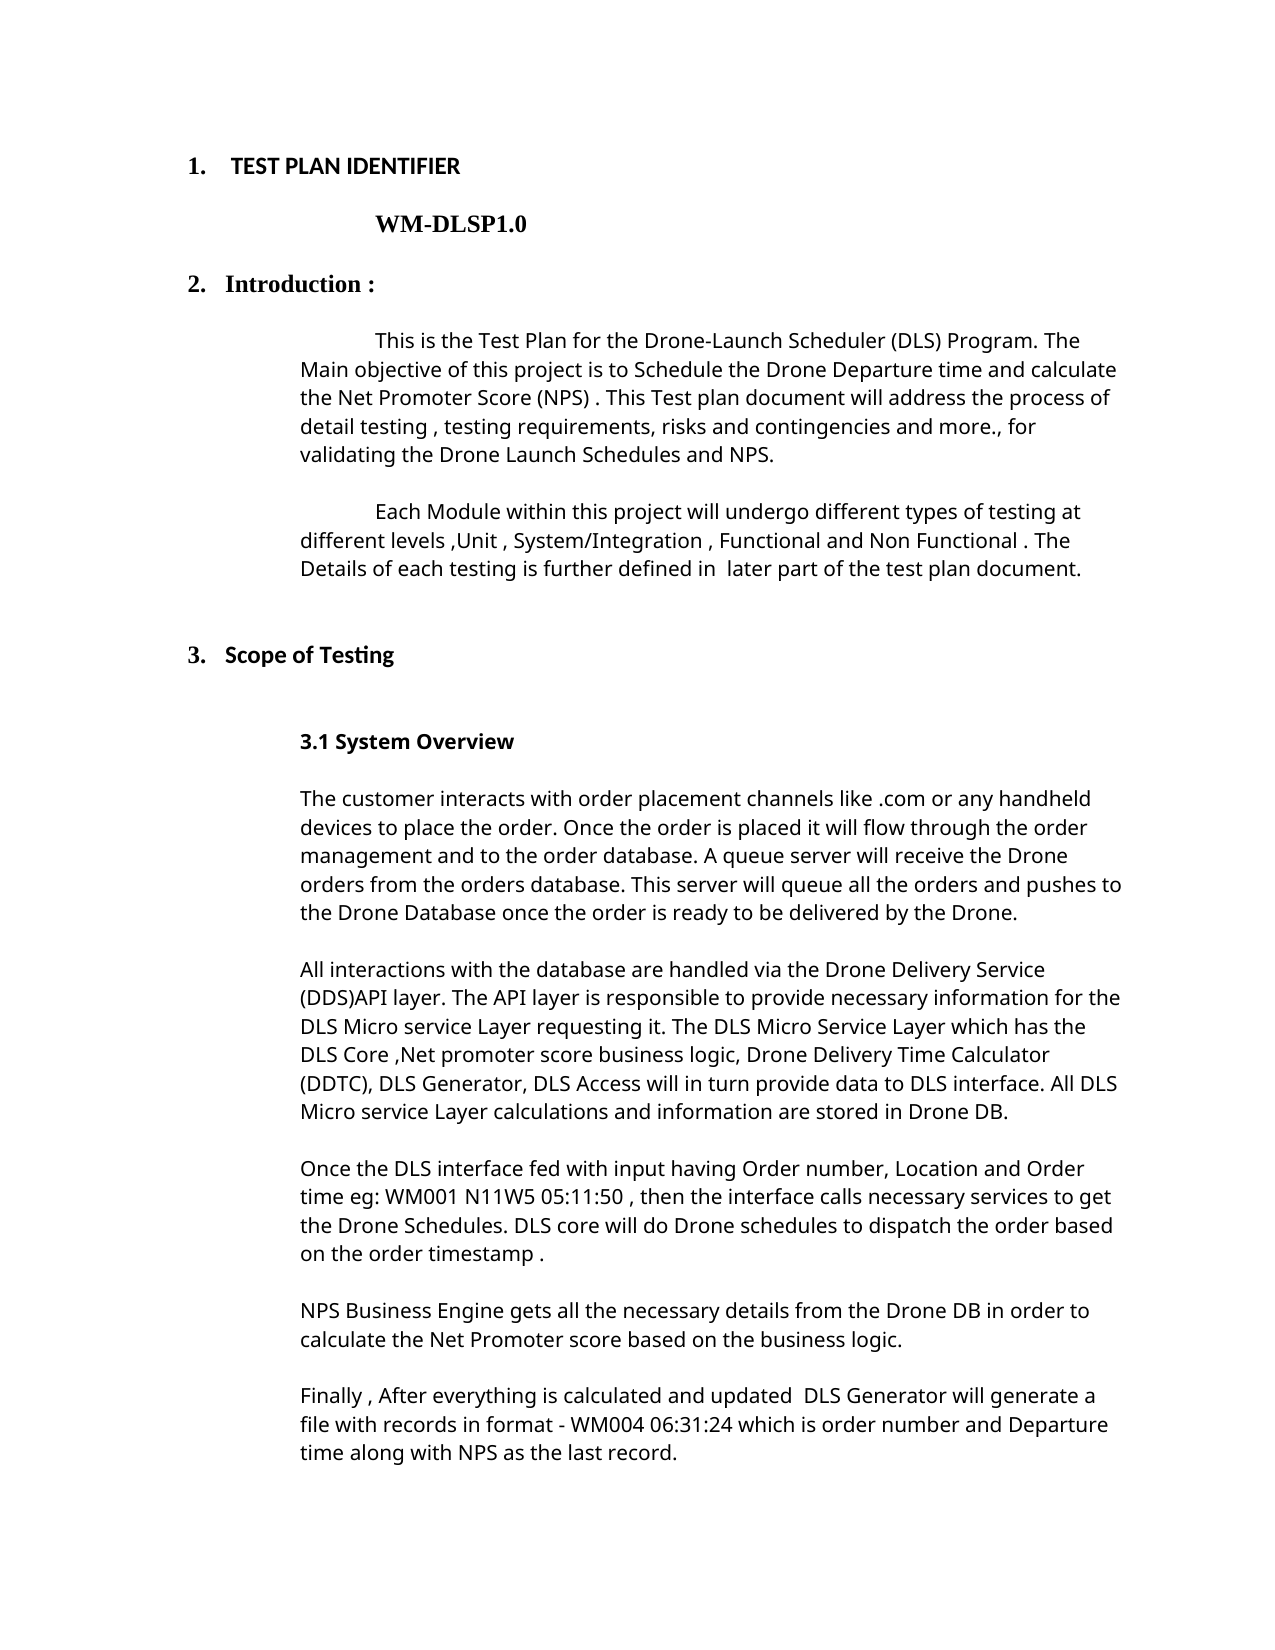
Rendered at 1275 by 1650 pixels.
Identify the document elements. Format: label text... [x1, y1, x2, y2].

list NPS Business Engine gets all the necessary details from the Drone DB in order to calculate the Net Promoter score based on the business logic. [300, 1296, 1125, 1353]
list All interactions with the database are handled via the Drone Delivery Service (DDS)API layer. The API layer is responsible to provide necessary information for the DLS Micro service Layer requesting it. The DLS Micro Service Layer which has the DLS Core ,Net promoter score business logic, Drone Delivery Time Calculator (DDTC), DLS Generator, DLS Access will in turn provide data to DLS interface. All DLS Micro service Layer calculations and information are stored in Drone DB. [300, 955, 1125, 1126]
list Finally , After everything is calculated and updated DLS Generator will generate a file with records in format - WM004 06:31:24 which is order number and Departure time along with NPS as the last record. [300, 1382, 1125, 1467]
list Once the DLS interface fed with input having Order number, Location and Order time eg: WM001 N11W5 05:11:50 , then the interface calls necessary services to get the Drone Schedules. DLS core will do Drone schedules to dispatch the order based on the order timestamp . [300, 1154, 1125, 1268]
list This is the Test Plan for the Drone-Launch Scheduler (DLS) Program. The Main objective of this project is to Schedule the Drone Departure time and calculate the Net Promoter Score (NPS) . This Test plan document will address the process of detail testing , testing requirements, risks and contingencies and more., for validating the Drone Launch Schedules and NPS. [300, 327, 1125, 469]
list Introduction : [187, 269, 1125, 298]
text WM-DLSP1.0 [300, 209, 1125, 238]
list The customer interacts with order placement channels like .com or any handheld devices to place the order. Once the order is placed it will flow through the order management and to the order database. A queue server will receive the Drone orders from the orders database. This server will queue all the orders and pushes to the Drone Database once the order is ready to be delivered by the Drone. [300, 784, 1125, 927]
list TEST PLAN IDENTIFIER [187, 150, 1125, 181]
list Each Module within this project will undergo different types of testing at different levels ,Unit , System/Integration , Functional and Non Functional . The Details of each testing is further defined in later part of the test plan document. [300, 497, 1125, 583]
text 3.1 System Overview [225, 727, 1125, 756]
list Scope of Testing [187, 639, 1125, 670]
